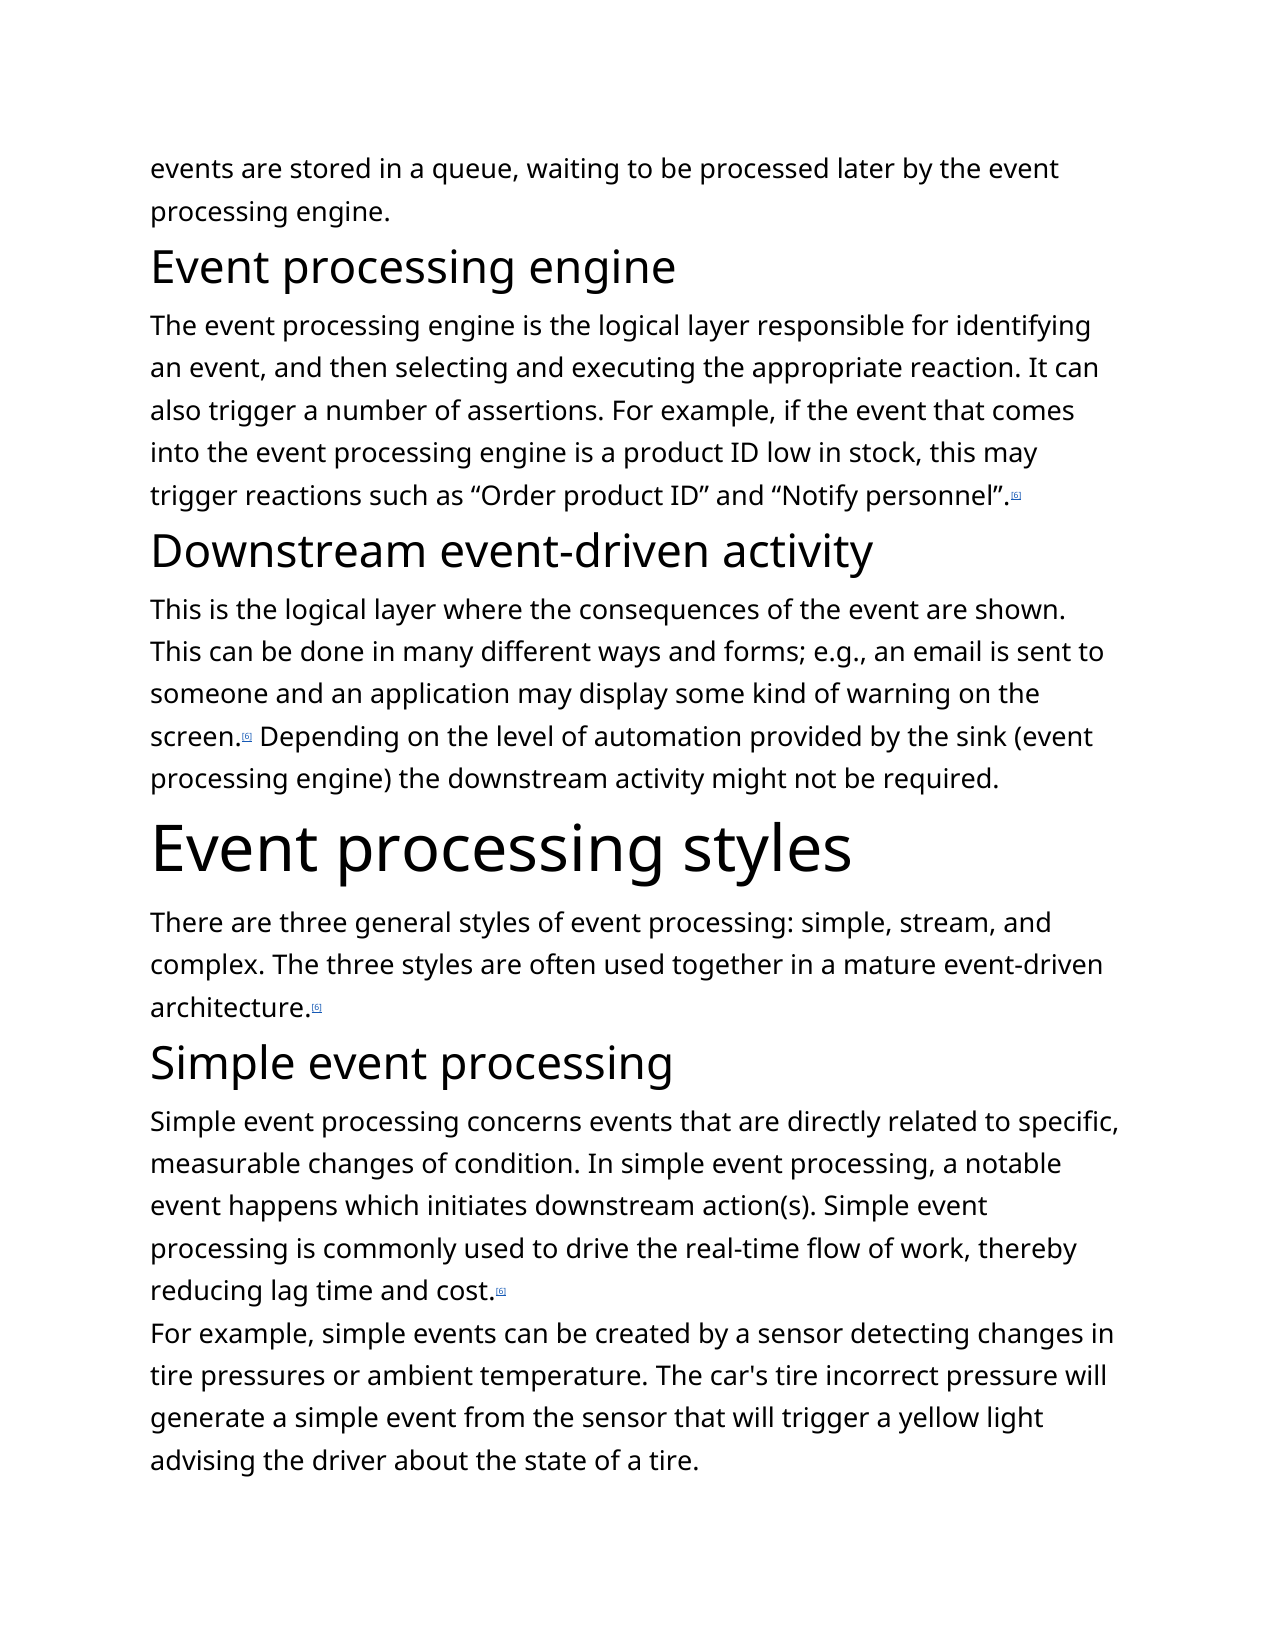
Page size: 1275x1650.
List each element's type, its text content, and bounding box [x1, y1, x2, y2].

text Event processing styles [150, 802, 1125, 890]
text There are three general styles of event processing: simple, stream, and complex. The three styles are often used together in a mature event-driven architecture.[6] [150, 903, 1125, 1025]
text The event processing engine is the logical layer responsible for identifying an event, and then selecting and executing the appropriate reaction. It can also trigger a number of assertions. For example, if the event that comes into the event processing engine is a product ID low in stock, this may trigger reactions such as “Order product ID” and “Notify personnel”.[6] [150, 306, 1125, 513]
text Simple event processing concerns events that are directly related to specific, measurable changes of condition. In simple event processing, a notable event happens which initiates downstream action(s). Simple event processing is commonly used to drive the real-time flow of work, thereby reducing lag time and cost.[6] [150, 1102, 1125, 1308]
text This is the logical layer where the consequences of the event are shown. This can be done in many different ways and forms; e.g., an email is sent to someone and an application may display some kind of warning on the screen.[6] Depending on the level of automation provided by the sink (event processing engine) the downstream activity might not be required. [150, 590, 1125, 797]
text Downstream event-driven activity [150, 518, 1125, 581]
text Event processing engine [150, 235, 1125, 297]
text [150, 150, 1125, 229]
text For example, simple events can be created by a sensor detecting changes in tire pressures or ambient temperature. The car's tire incorrect pressure will generate a simple event from the sensor that will trigger a yellow light advising the driver about the state of a tire. [150, 1314, 1125, 1478]
text Simple event processing [150, 1030, 1125, 1093]
